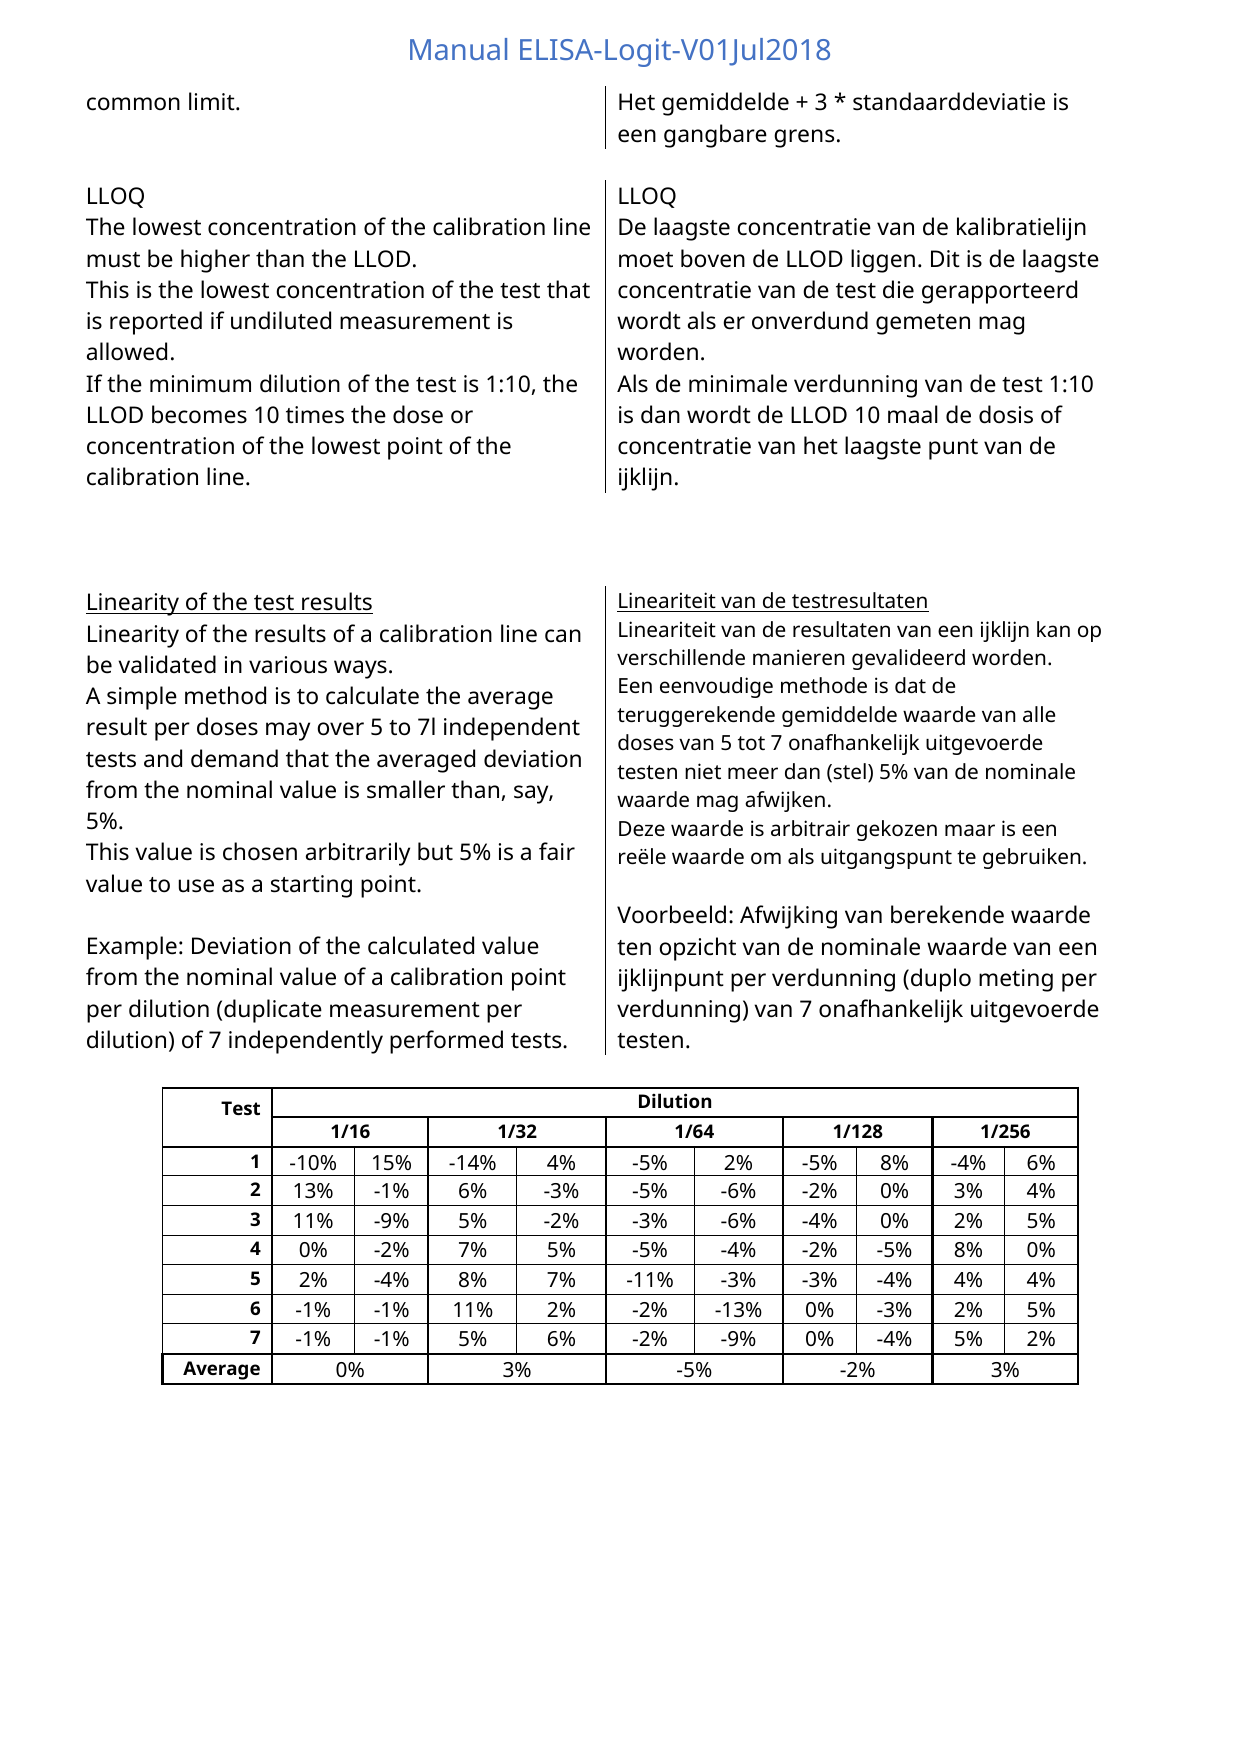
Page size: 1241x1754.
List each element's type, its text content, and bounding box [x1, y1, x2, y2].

table_cell -1% [355, 1176, 427, 1205]
table_cell -5% [607, 1176, 694, 1205]
table_cell -3% [517, 1176, 605, 1205]
table_cell 7 [163, 1324, 271, 1353]
table_cell Average [164, 1355, 271, 1382]
table_cell 6 [163, 1295, 271, 1323]
table_cell -3% [695, 1265, 782, 1294]
table_cell 1 [163, 1148, 271, 1175]
table_cell 4% [517, 1148, 605, 1175]
table_cell -2% [784, 1355, 931, 1382]
table_cell -10% [273, 1148, 354, 1175]
table_cell 6% [1005, 1148, 1077, 1175]
table_cell -2% [607, 1295, 694, 1323]
table_cell -9% [355, 1206, 427, 1234]
table_cell 4% [934, 1265, 1004, 1294]
table_cell 3% [429, 1355, 605, 1382]
table_cell 0% [784, 1324, 856, 1353]
table_cell -9% [695, 1324, 782, 1353]
table_cell 0% [273, 1236, 354, 1264]
table_cell -2% [784, 1236, 856, 1264]
table_header Dilution [273, 1089, 1077, 1116]
table_cell -1% [273, 1295, 354, 1323]
table_cell 5% [517, 1236, 605, 1264]
table_cell -4% [784, 1206, 856, 1234]
table_cell 8% [429, 1265, 516, 1294]
table_cell 2% [517, 1295, 605, 1323]
table_cell -2% [784, 1176, 856, 1205]
table_cell 1/256 [934, 1118, 1077, 1146]
table_cell 1/32 [429, 1118, 605, 1146]
table_cell -5% [607, 1355, 782, 1382]
table_cell 0% [784, 1295, 856, 1323]
table_cell 3% [934, 1176, 1004, 1205]
table_cell 7% [429, 1236, 516, 1264]
table_cell 1/128 [784, 1118, 931, 1146]
table_header Test [163, 1089, 271, 1146]
table_cell 2 [163, 1176, 271, 1205]
table_cell -2% [355, 1236, 427, 1264]
table_cell -4% [857, 1324, 931, 1353]
table_cell -5% [607, 1148, 694, 1175]
table_cell 5% [1005, 1295, 1077, 1323]
table_cell 3% [934, 1355, 1077, 1382]
table_cell 1/64 [607, 1118, 782, 1146]
table_cell 11% [429, 1295, 516, 1323]
table_cell -11% [607, 1265, 694, 1294]
table_cell -5% [784, 1148, 856, 1175]
table_cell -1% [273, 1324, 354, 1353]
table_cell 5% [429, 1206, 516, 1234]
table_cell 2% [1005, 1324, 1077, 1353]
table_cell 3 [163, 1206, 271, 1234]
table_cell 5% [934, 1324, 1004, 1353]
table_cell 6% [517, 1324, 605, 1353]
table_cell -13% [695, 1295, 782, 1323]
table_cell 4% [1005, 1176, 1077, 1205]
table_header LLOQ De laagste concentratie van de kalibratielijn moet boven de LLOD liggen. Dit is de laagste concentratie van de test die gerapporteerd wordt als er onverdund gemeten mag worden. Als de minimale verdunning van de test 1:10 is dan wordt de LLOD 10 maal de dosis of concentratie van het laagste punt van de ijklijn. [606, 180, 1122, 493]
table_cell 6% [429, 1176, 516, 1205]
table_cell 15% [355, 1148, 427, 1175]
table_cell 7% [517, 1265, 605, 1294]
table_cell 2% [695, 1148, 782, 1175]
table_cell -1% [355, 1324, 427, 1353]
table_cell -3% [607, 1206, 694, 1234]
table_cell 8% [934, 1236, 1004, 1264]
table_cell -4% [857, 1265, 931, 1294]
table_cell 4% [1005, 1265, 1077, 1294]
table_cell -4% [355, 1265, 427, 1294]
table_cell 0% [857, 1176, 931, 1205]
table_cell 2% [273, 1265, 354, 1294]
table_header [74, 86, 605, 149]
table_cell 13% [273, 1176, 354, 1205]
table_cell 2% [934, 1295, 1004, 1323]
table_cell -2% [517, 1206, 605, 1234]
table_cell -4% [934, 1148, 1004, 1175]
table_cell -3% [857, 1295, 931, 1323]
table_cell -6% [695, 1176, 782, 1205]
table_cell -5% [857, 1236, 931, 1264]
table_cell 5 [163, 1265, 271, 1294]
table_header LLOQ The lowest concentration of the calibration line must be higher than the LLOD. This is the lowest concentration of the test that is reported if undiluted measurement is allowed. If the minimum dilution of the test is 1:10, the LLOD becomes 10 times the dose or concentration of the lowest point of the calibration line. [74, 180, 605, 493]
table_cell -4% [695, 1236, 782, 1264]
table_cell -5% [607, 1236, 694, 1264]
table_cell -14% [429, 1148, 516, 1175]
table_cell 0% [1005, 1236, 1077, 1264]
table_cell 11% [273, 1206, 354, 1234]
table_cell -1% [355, 1295, 427, 1323]
table_cell -3% [784, 1265, 856, 1294]
table_cell 0% [273, 1355, 427, 1382]
table_cell 0% [857, 1206, 931, 1234]
table_cell 5% [429, 1324, 516, 1353]
table_header Linearity of the test results Linearity of the results of a calibration line can be validated in various ways. A simple method is to calculate the average result per doses may over 5 to 7l independent tests and demand that the averaged deviation from the nominal value is smaller than, say, 5%. This value is chosen arbitrarily but 5% is a fair value to use as a starting point. Example: Deviation of the calculated value from the nominal value of a calibration point per dilution (duplicate measurement per dilution) of 7 independently performed tests. [74, 586, 605, 1055]
table_cell 8% [857, 1148, 931, 1175]
table_cell -6% [695, 1206, 782, 1234]
table_header Lineariteit van de testresultaten Lineariteit van de resultaten van een ijklijn kan op verschillende manieren gevalideerd worden. Een eenvoudige methode is dat de teruggerekende gemiddelde waarde van alle doses van 5 tot 7 onafhankelijk uitgevoerde testen niet meer dan (stel) 5% van de nominale waarde mag afwijken. Deze waarde is arbitrair gekozen maar is een reële waarde om als uitgangspunt te gebruiken. Voorbeeld: Afwijking van berekende waarde ten opzicht van de nominale waarde van een ijklijnpunt per verdunning (duplo meting per verdunning) van 7 onafhankelijk uitgevoerde testen. [606, 586, 1122, 1055]
table_cell -2% [607, 1324, 694, 1353]
table_cell 4 [163, 1236, 271, 1264]
table_cell 1/16 [273, 1118, 427, 1146]
table_cell 5% [1005, 1206, 1077, 1234]
table_cell 2% [934, 1206, 1004, 1234]
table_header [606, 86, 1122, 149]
